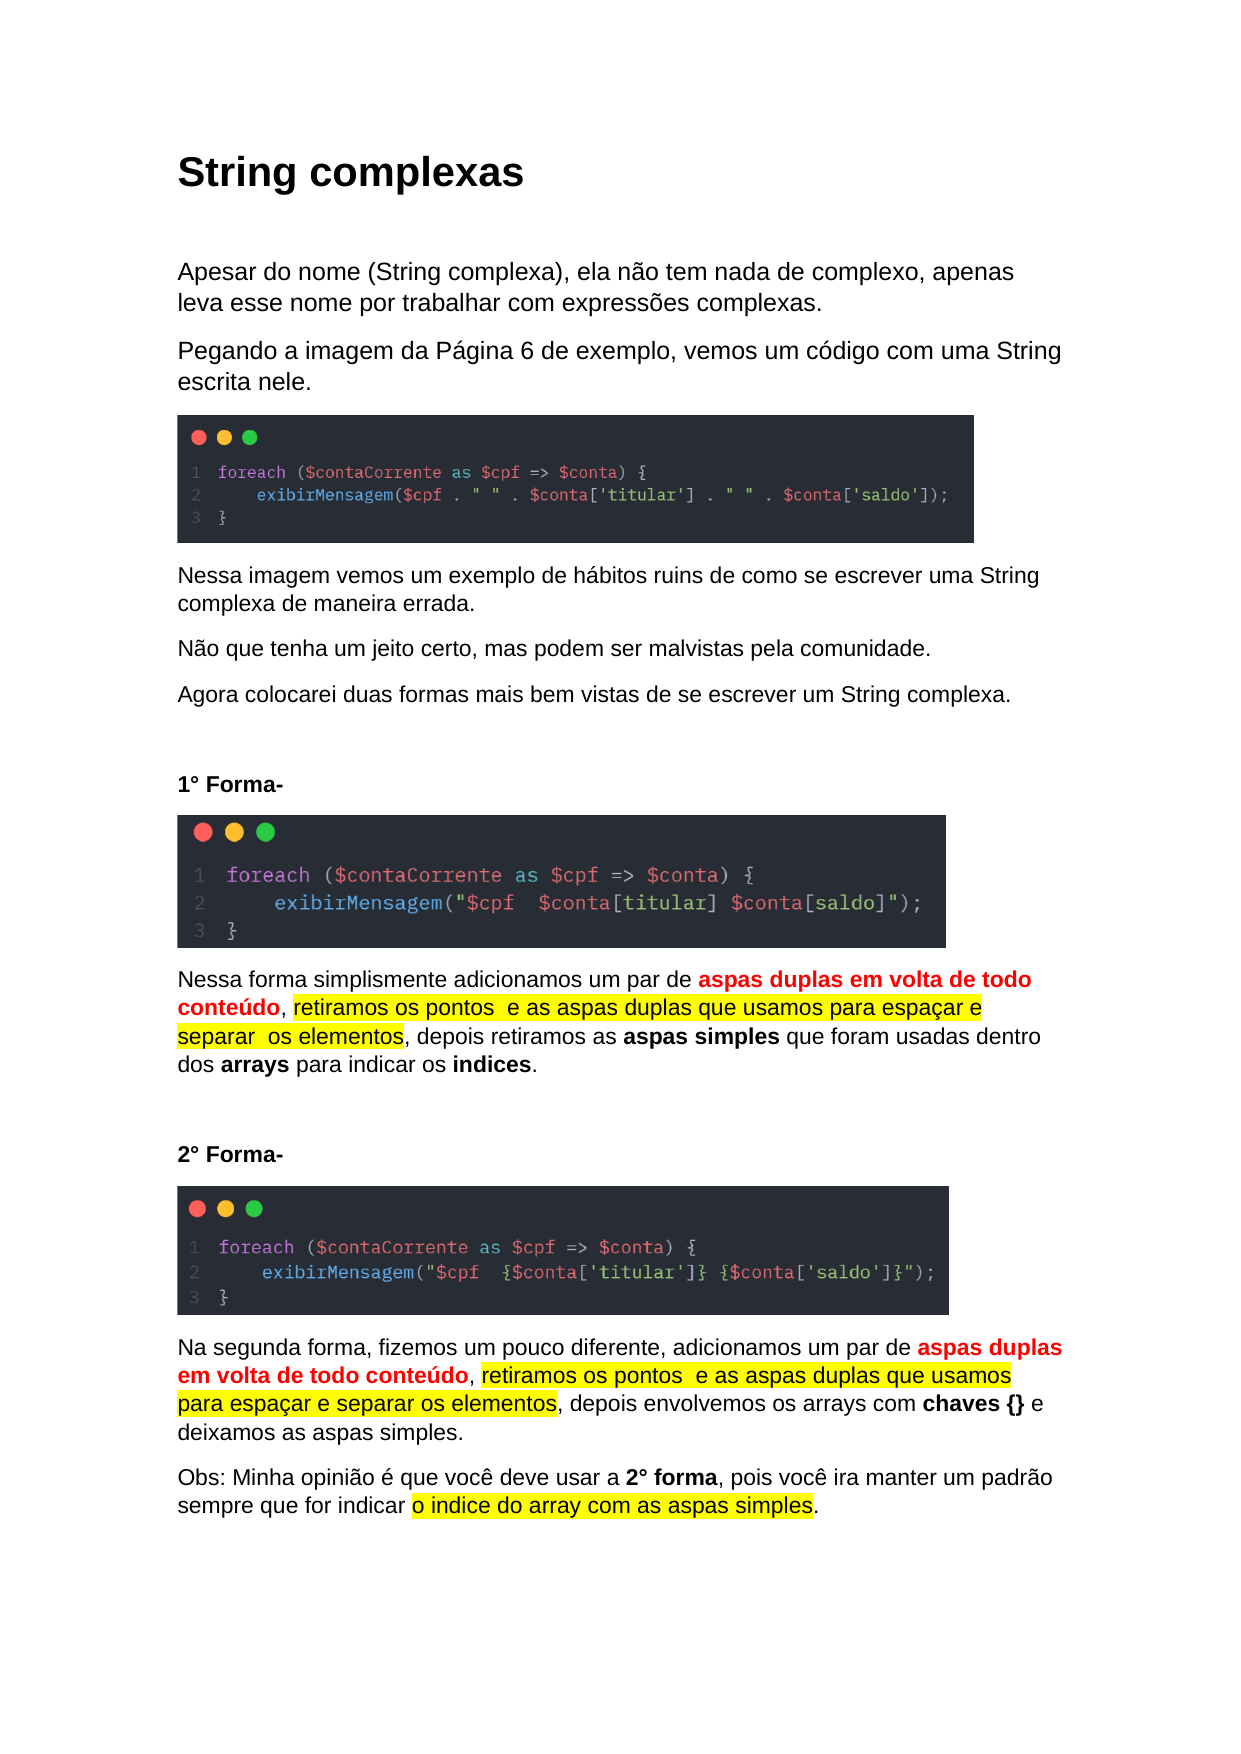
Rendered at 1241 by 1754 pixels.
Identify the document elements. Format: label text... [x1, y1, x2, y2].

text Na segunda forma, fizemos um pouco diferente, adicionamos um par de aspas duplas em volta de todo conteúdo, retiramos os pontos e as aspas duplas que usamos para espaçar e separar os elementos, depois envolvemos os arrays com chaves {} e deixamos as aspas simples. [177, 1333, 1063, 1445]
text Pegando a imagem da Página 6 de exemplo, vemos um código com uma String escrita nele. [177, 336, 1063, 396]
text Obs: Minha opinião é que você deve usar a 2° forma, pois você ira manter um padrão sempre que for indicar o indice do array com as aspas simples. [177, 1464, 1063, 1519]
text Apesar do nome (String complexa), ela não tem nada de complexo, apenas leva esse nome por trabalhar com expressões complexas. [177, 257, 1063, 317]
text Nessa forma simplismente adicionamos um par de aspas duplas em volta de todo conteúdo, retiramos os pontos e as aspas duplas que usamos para espaçar e separar os elementos, depois retiramos as aspas simples que foram usadas dentro dos arrays para indicar os indices. [177, 966, 1063, 1078]
picture [177, 815, 946, 948]
text 2° Forma- [177, 1141, 1063, 1168]
text 1° Forma- [177, 771, 1063, 797]
subtitle String complexas [177, 148, 1063, 196]
picture [177, 415, 974, 543]
text Não que tenha um jeito certo, mas podem ser malvistas pela comunidade. [177, 635, 1063, 662]
text Nessa imagem vemos um exemplo de hábitos ruins de como se escrever uma String complexa de maneira errada. [177, 562, 1063, 617]
text Agora colocarei duas formas mais bem vistas de se escrever um String complexa. [177, 681, 1063, 707]
picture [177, 1186, 949, 1315]
